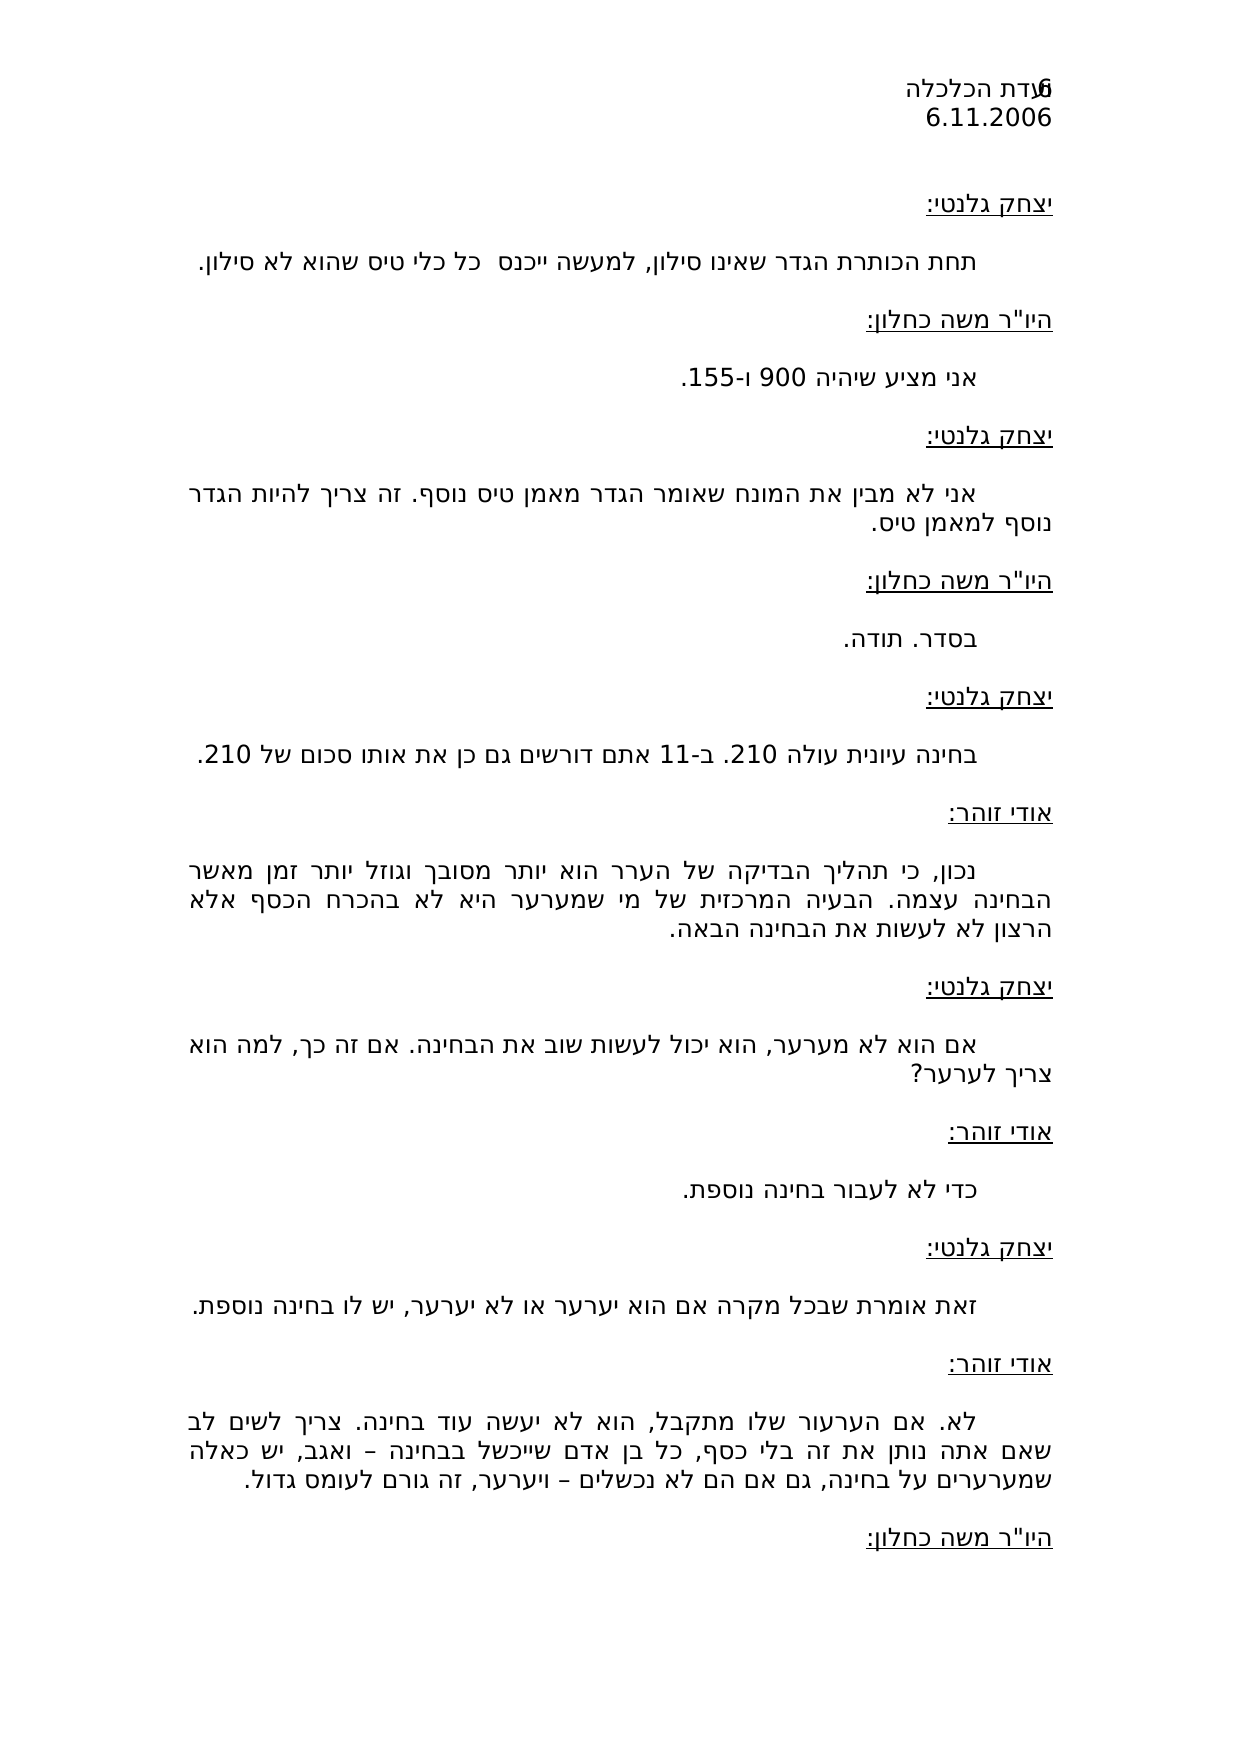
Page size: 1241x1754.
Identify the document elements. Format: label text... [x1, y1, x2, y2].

text יצחק גלנטי: [187, 189, 1053, 219]
text תחת הכותרת הגדר שאינו סילון, למעשה ייכנס כל כלי טיס שהוא לא סילון. [187, 247, 1053, 277]
text כדי לא לעבור בחינה נוספת. [187, 1175, 1053, 1204]
text יצחק גלנטי: [187, 682, 1053, 711]
text יצחק גלנטי: [187, 1233, 1053, 1262]
text בסדר. תודה. [187, 624, 1053, 653]
text בחינה עיונית עולה 210. ב-11 אתם דורשים גם כן את אותו סכום של 210. [187, 740, 1053, 769]
text אודי זוהר: [187, 1349, 1053, 1378]
text יצחק גלנטי: [187, 421, 1053, 450]
text זאת אומרת שבכל מקרה אם הוא יערער או לא יערער, יש לו בחינה נוספת. [187, 1291, 1053, 1320]
text אם הוא לא מערער, הוא יכול לעשות שוב את הבחינה. אם זה כך, למה הוא צריך לערער? [187, 1030, 1053, 1088]
text אודי זוהר: [187, 1117, 1053, 1146]
text היו"ר משה כחלון: [187, 305, 1053, 334]
text היו"ר משה כחלון: [187, 566, 1053, 595]
text יצחק גלנטי: [187, 972, 1053, 1001]
text אני לא מבין את המונח שאומר הגדר מאמן טיס נוסף. זה צריך להיות הגדר נוסף למאמן טיס. [187, 479, 1053, 537]
text אודי זוהר: [187, 798, 1053, 827]
text נכון, כי תהליך הבדיקה של הערר הוא יותר מסובך וגוזל יותר זמן מאשר הבחינה עצמה. הבעיה המרכזית של מי שמערער היא לא בהכרח הכסף אלא הרצון לא לעשות את הבחינה הבאה. [187, 856, 1053, 943]
text לא. אם הערעור שלו מתקבל, הוא לא יעשה עוד בחינה. צריך לשים לב שאם אתה נותן את זה בלי כסף, כל בן אדם שייכשל בבחינה – ואגב, יש כאלה שמערערים על בחינה, גם אם הם לא נכשלים – ויערער, זה גורם לעומס גדול. [187, 1407, 1053, 1494]
text היו"ר משה כחלון: [187, 1523, 1053, 1552]
text אני מציע שיהיה 900 ו-155. [187, 363, 1053, 392]
